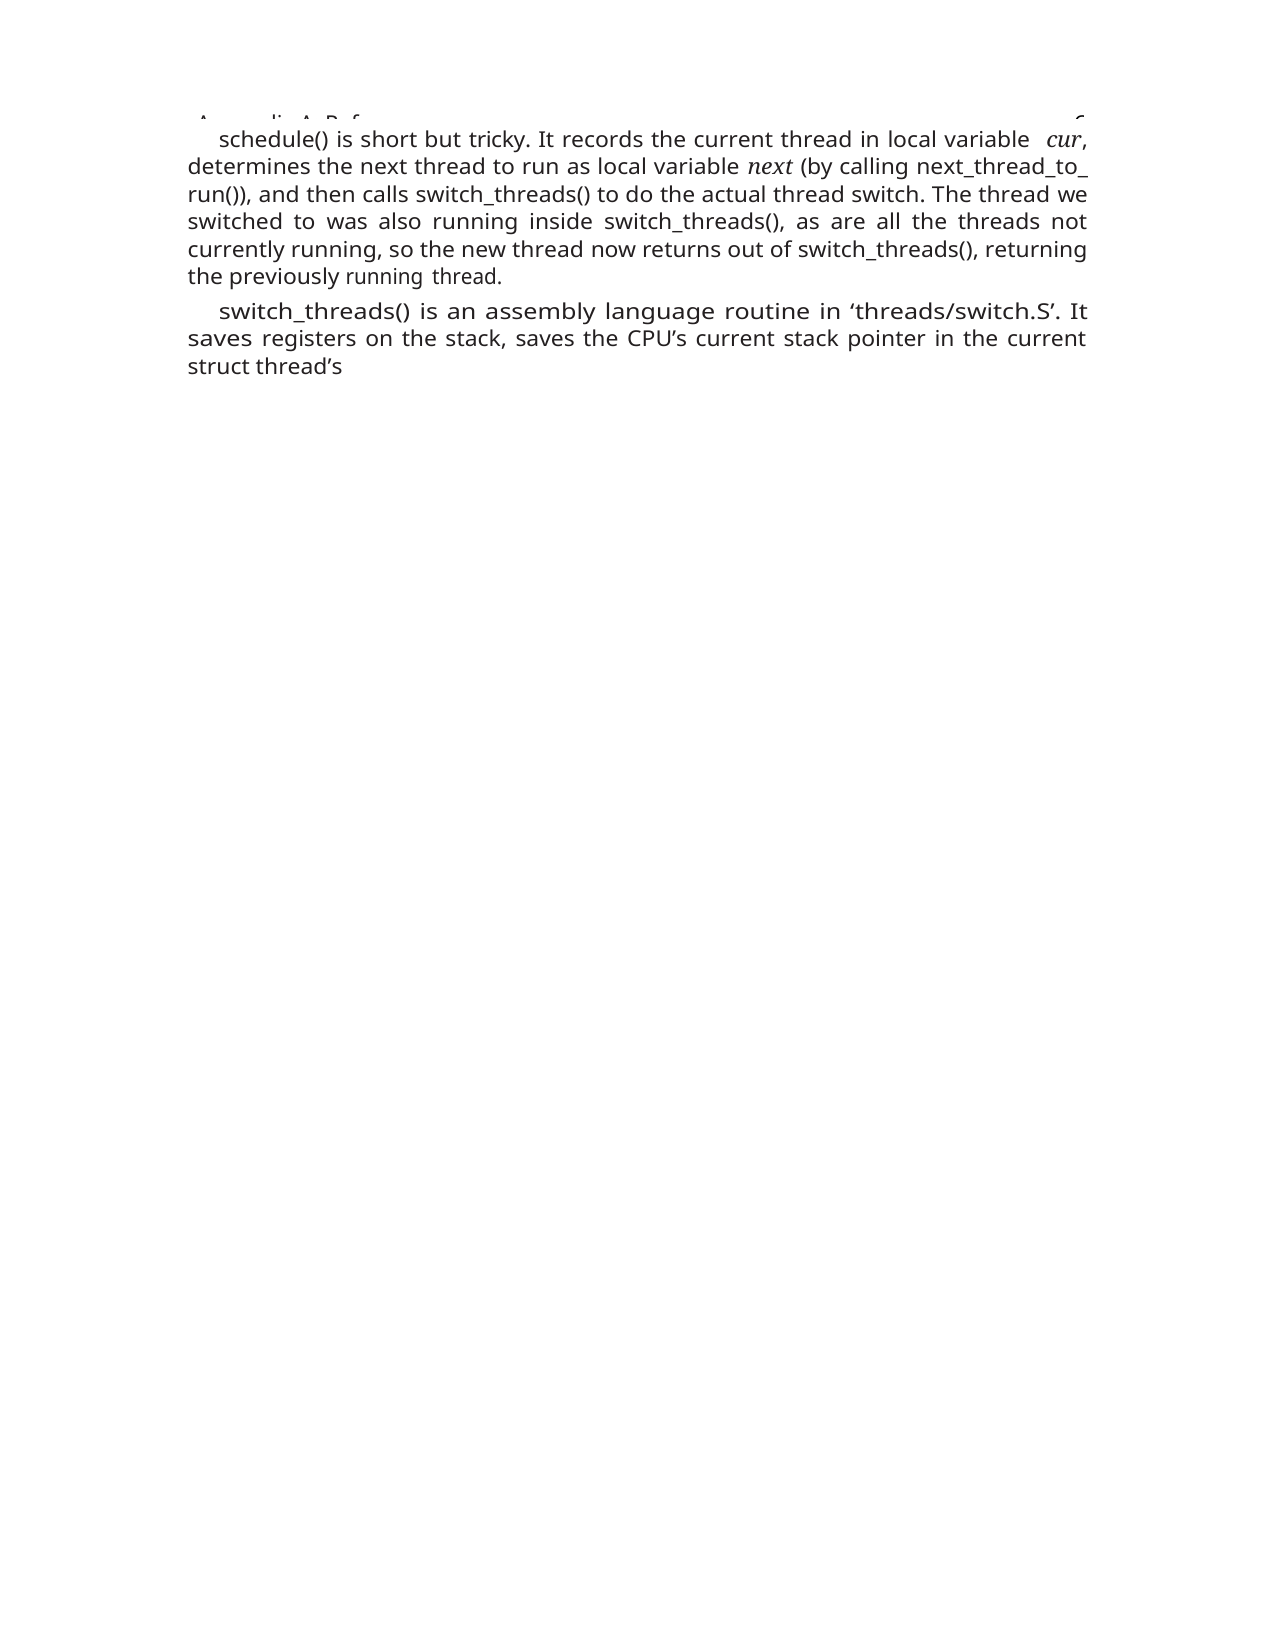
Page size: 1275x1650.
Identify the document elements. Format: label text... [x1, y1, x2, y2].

text switch_threads() is an assembly language routine in ‘threads/switch.S’. It saves registers on the stack, saves the CPU’s current stack pointer in the current struct thread’s [187, 297, 1088, 379]
text schedule() is short but tricky. It records the current thread in local variable cur, determines the next thread to run as local variable next (by calling next_thread_to_ run()), and then calls switch_threads() to do the actual thread switch. The thread we switched to was also running inside switch_threads(), as are all the threads not currently running, so the new thread now returns out of switch_threads(), returning the previously running thread. [187, 125, 1088, 290]
